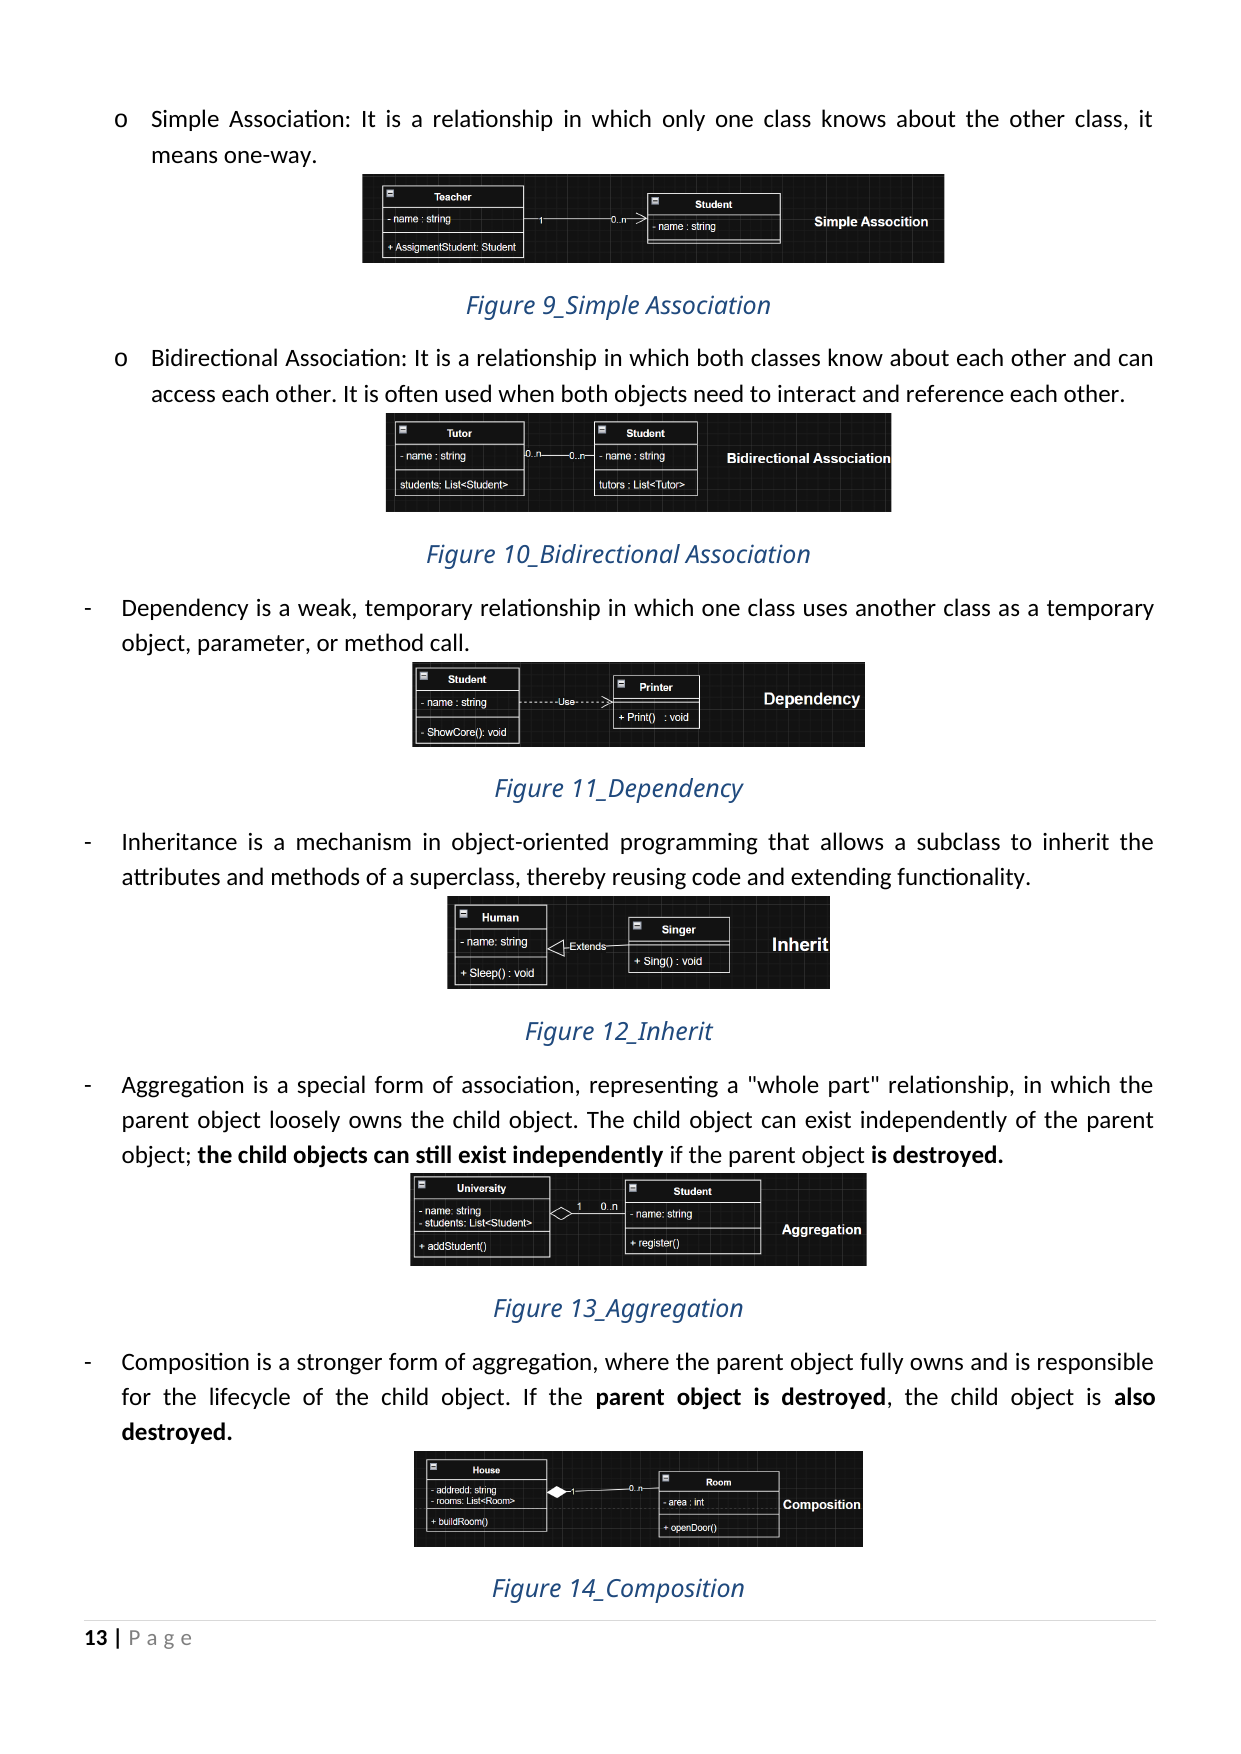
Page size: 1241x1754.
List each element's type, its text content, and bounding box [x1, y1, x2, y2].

list Dependency is a weak, temporary relationship in which one class uses another class as a temporary object, parameter, or method call. [84, 592, 1156, 657]
picture [362, 174, 945, 263]
text Figure 9_Simple Association [84, 287, 1156, 321]
picture [414, 1451, 863, 1547]
picture [410, 1173, 867, 1266]
text Figure 11_Dependency [84, 771, 1156, 805]
text Figure 13_Aggregation [84, 1291, 1156, 1325]
picture [447, 896, 830, 989]
text Figure 14_Composition [84, 1571, 1156, 1605]
picture [385, 413, 892, 512]
list Inheritance is a mechanism in object-oriented programming that allows a subclass to inherit the attributes and methods of a superclass, thereby reusing code and extending functionality. [84, 826, 1156, 892]
picture [412, 662, 865, 747]
list Simple Association: It is a relationship in which only one class knows about the other class, it means one-way. [113, 103, 1156, 170]
list Aggregation is a special form of association, representing a "whole part" relationship, in which the parent object loosely owns the child object. The child object can exist independently of the parent object; the child objects can still exist independently if the parent object is destroyed. [84, 1069, 1156, 1169]
list Composition is a stronger form of aggregation, where the parent object fully owns and is responsible for the lifecycle of the child object. If the parent object is destroyed, the child object is also destroyed. [84, 1346, 1156, 1446]
text Figure 12_Inherit [84, 1014, 1156, 1048]
list Bidirectional Association: It is a relationship in which both classes know about each other and can access each other. It is often used when both objects need to interact and reference each other. [113, 342, 1156, 409]
text Figure 10_Bidirectional Association [84, 537, 1156, 571]
